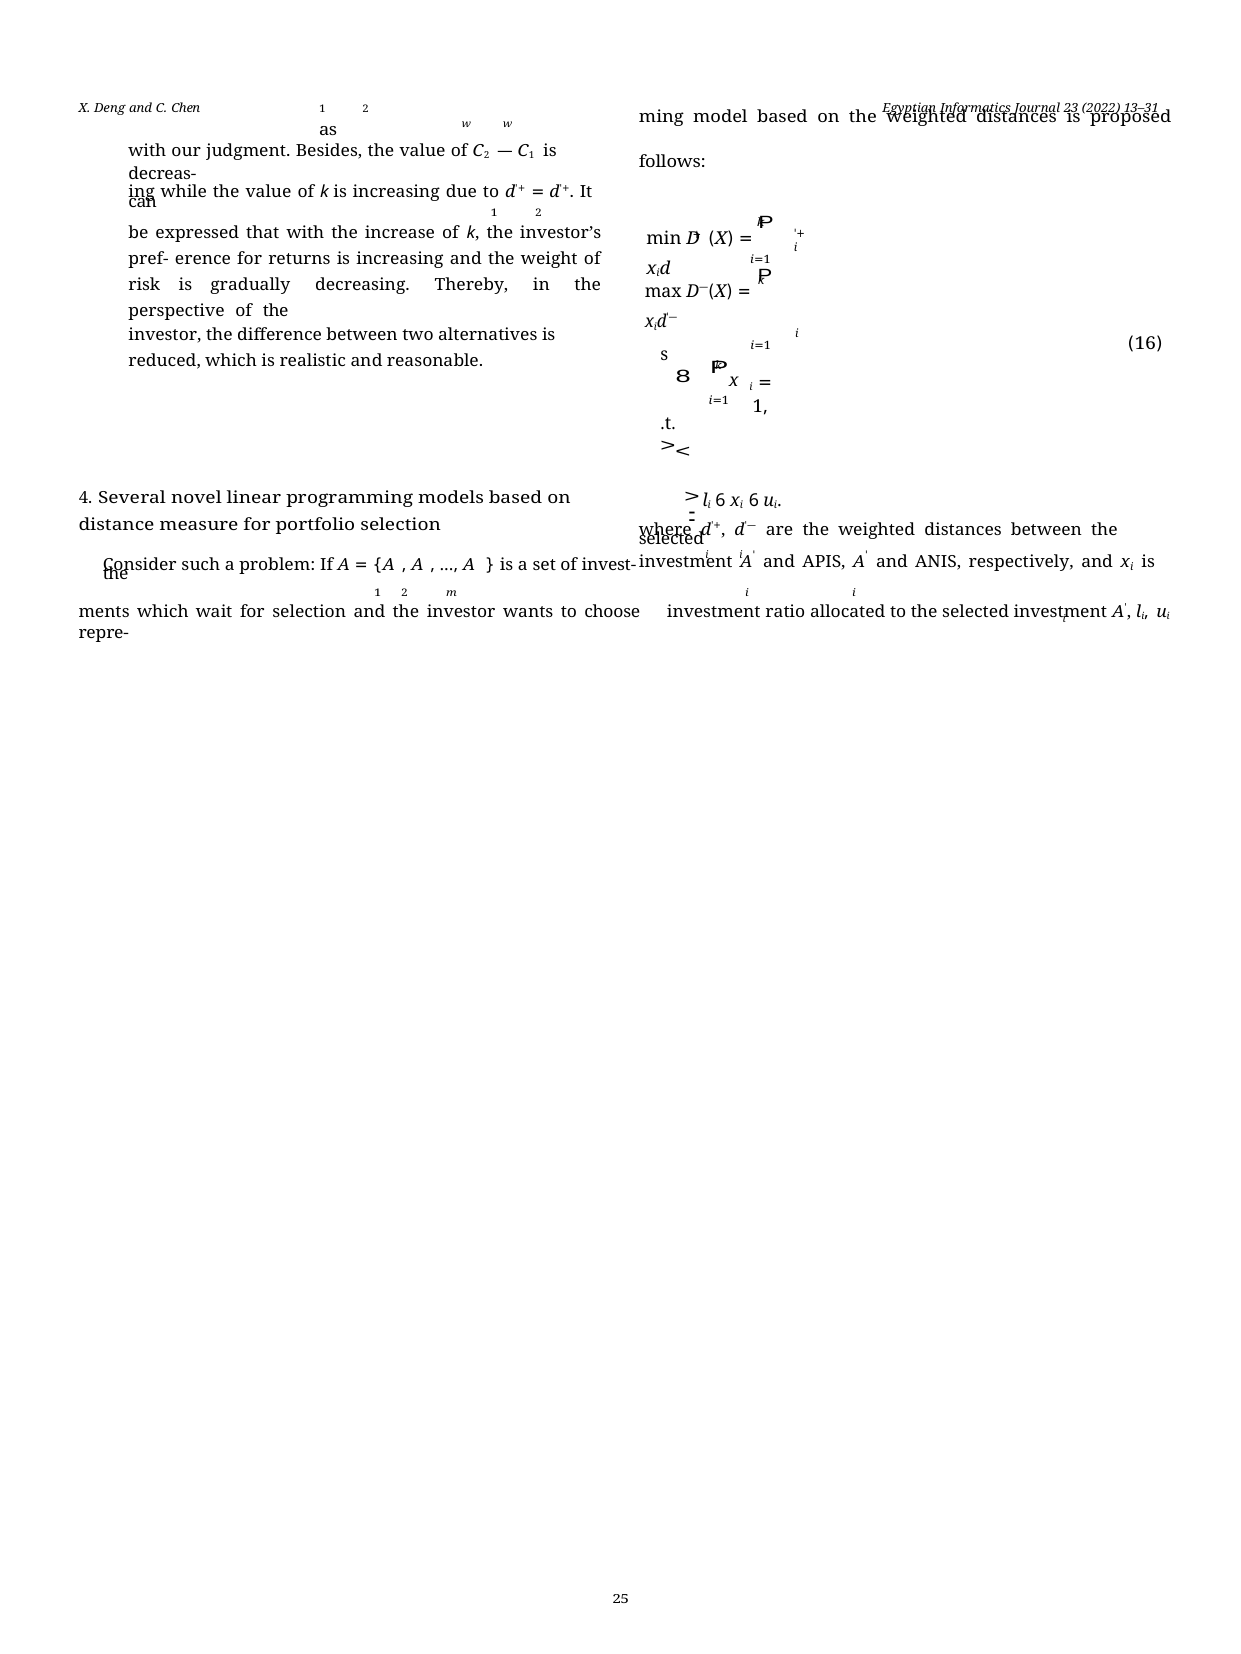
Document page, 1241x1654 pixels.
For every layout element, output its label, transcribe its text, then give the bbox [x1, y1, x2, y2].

text ments which wait for selection and the investor wants to choose investment ratio allocated to the selected investment A', li, ui repre- [78, 599, 1178, 643]
text where d'+, d'— are the weighted distances between the selected [638, 528, 1178, 547]
text i=1 [750, 253, 1178, 266]
text with our judgment. Besides, the value of C2 — C1 is decreas- [128, 139, 601, 184]
text + '+ [692, 227, 1178, 241]
text i = 1, [739, 369, 782, 418]
text i=1 [703, 392, 734, 408]
text be expressed that with the increase of k, the investor’s pref- erence for returns is increasing and the weight of risk is gradually decreasing. Thereby, in the perspective of the [128, 221, 601, 321]
text 1 2 w w ming model based on the weighted distances is proposed as [319, 112, 1178, 138]
text investor, the difference between two alternatives is reduced, which is realistic and reasonable. [128, 322, 601, 371]
text i=1 [740, 339, 782, 352]
text Consider such a problem: If A = {A , A , ..., A } is a set of invest- investment A' and APIS, A' and ANIS, respectively, and xi is the [103, 562, 1178, 584]
subtitle s.t.8>< [660, 342, 699, 483]
text 1 2 m i i [374, 585, 1178, 599]
text k [758, 272, 1178, 288]
text follows: [638, 149, 1178, 172]
list Several novel linear programming models based on distance measure for portfolio selection [78, 486, 602, 535]
subtitle (16) [1127, 330, 1178, 354]
text i i [271, 548, 1178, 562]
text li 6 xi 6 ui. [702, 486, 1178, 511]
subtitle x [703, 372, 739, 391]
text ing while the value of k is increasing due to d'+ = d'+. It can [128, 190, 601, 209]
